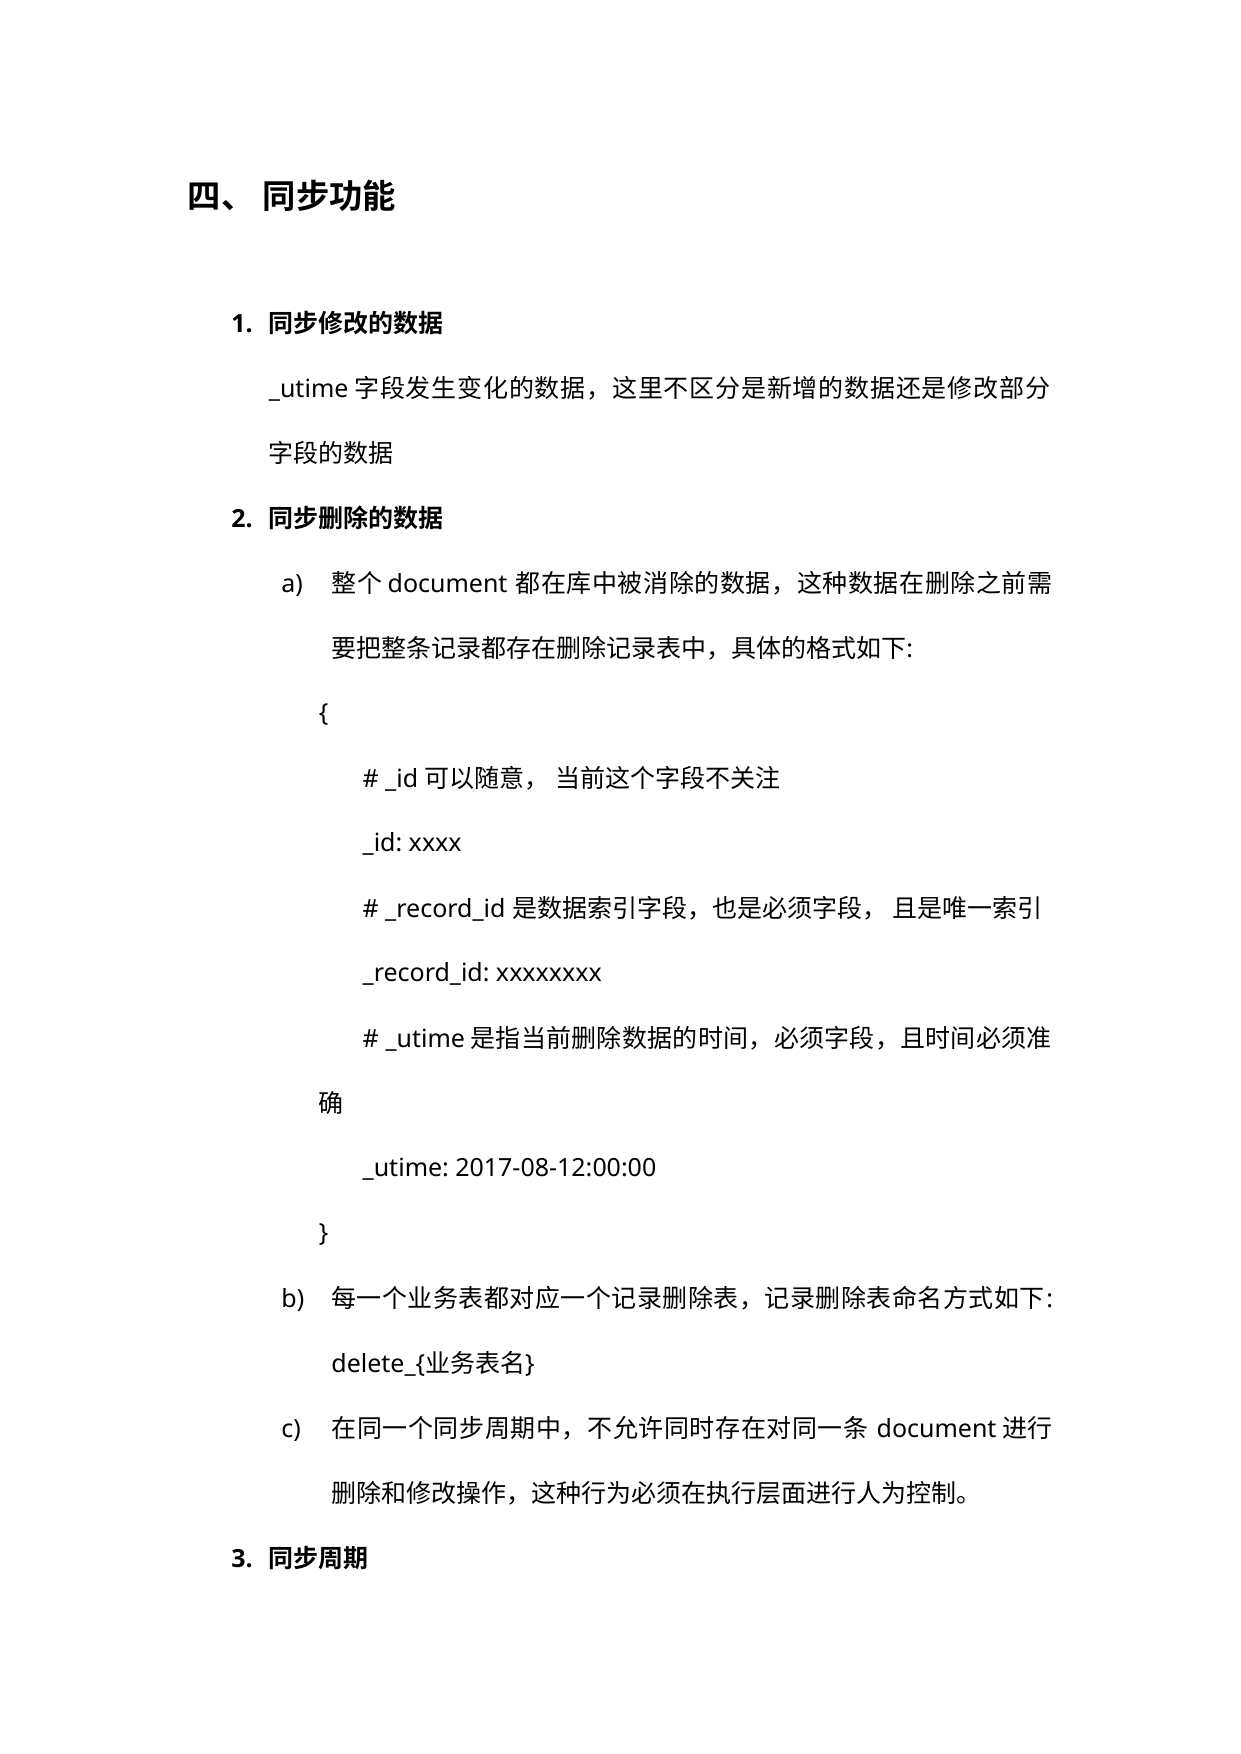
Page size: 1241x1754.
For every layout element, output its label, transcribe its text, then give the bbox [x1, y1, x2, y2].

list 每一个业务表都对应一个记录删除表，记录删除表命名方式如下: delete_{业务表名} [281, 1264, 1053, 1394]
text # _record_id 是数据索引字段，也是必须字段， 且是唯一索引 [319, 874, 1053, 939]
text # _utime是指当前删除数据的时间，必须字段，且时间必须准确 [319, 1004, 1053, 1134]
subtitle 同步功能 [187, 162, 1053, 227]
list 整个document 都在库中被消除的数据，这种数据在删除之前需要把整条记录都存在删除记录表中，具体的格式如下: [281, 549, 1053, 679]
list _utime字段发生变化的数据，这里不区分是新增的数据还是修改部分字段的数据 [269, 354, 1053, 484]
list 同步修改的数据 [231, 289, 1053, 354]
list 在同一个同步周期中，不允许同时存在对同一条document进行删除和修改操作，这种行为必须在执行层面进行人为控制。 [281, 1394, 1053, 1524]
list 同步删除的数据 [231, 484, 1053, 549]
text _record_id: xxxxxxxx [319, 939, 1053, 1004]
text _id: xxxx [319, 809, 1053, 874]
text _utime: 2017-08-12:00:00 [319, 1134, 1053, 1199]
text { [319, 679, 1053, 744]
text # _id 可以随意， 当前这个字段不关注 [319, 744, 1053, 809]
list 同步周期 [231, 1524, 1053, 1589]
text } [319, 1199, 1053, 1264]
